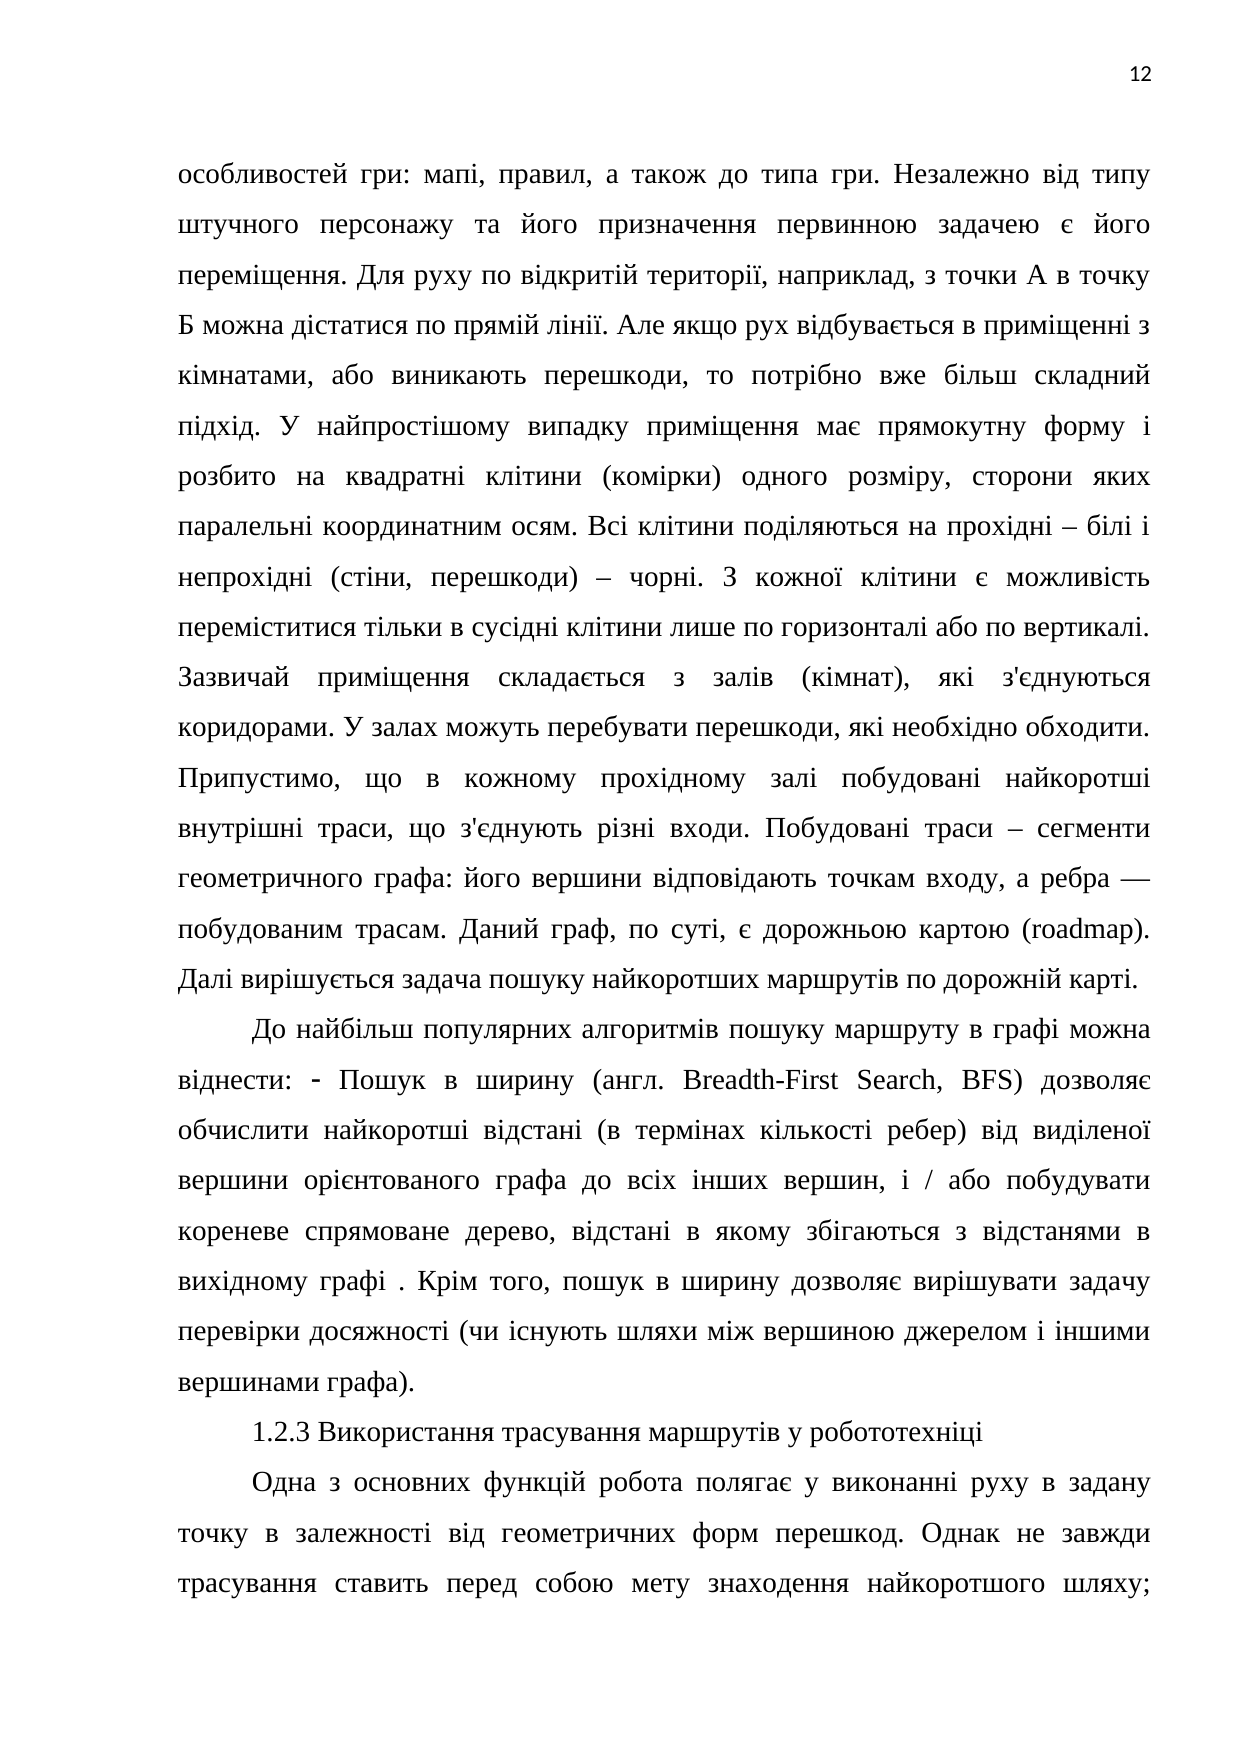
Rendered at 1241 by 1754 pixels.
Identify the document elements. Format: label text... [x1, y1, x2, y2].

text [178, 1464, 1152, 1598]
subtitle 1.2.3 Використання трасування маршрутів у робототехніці [178, 1414, 1152, 1448]
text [178, 156, 1152, 995]
text До найбільш популярних алгоритмів пошуку маршруту в графі можна віднести: Пошук в ширину (англ. Breadth-First Search, BFS) дозволяє обчислити найкоротші відстані (в термінах кількості ребер) від виділеної вершини орієнтованого графа до всіх інших вершин, і / або побудувати кореневе спрямоване дерево, відстані в якому збігаються з відстанями в вихідному графі . Крім того, пошук в ширину дозволяє вирішувати задачу перевірки досяжності (чи існують шляхи між вершиною джерелом і іншими вершинами графа). [178, 1011, 1152, 1397]
